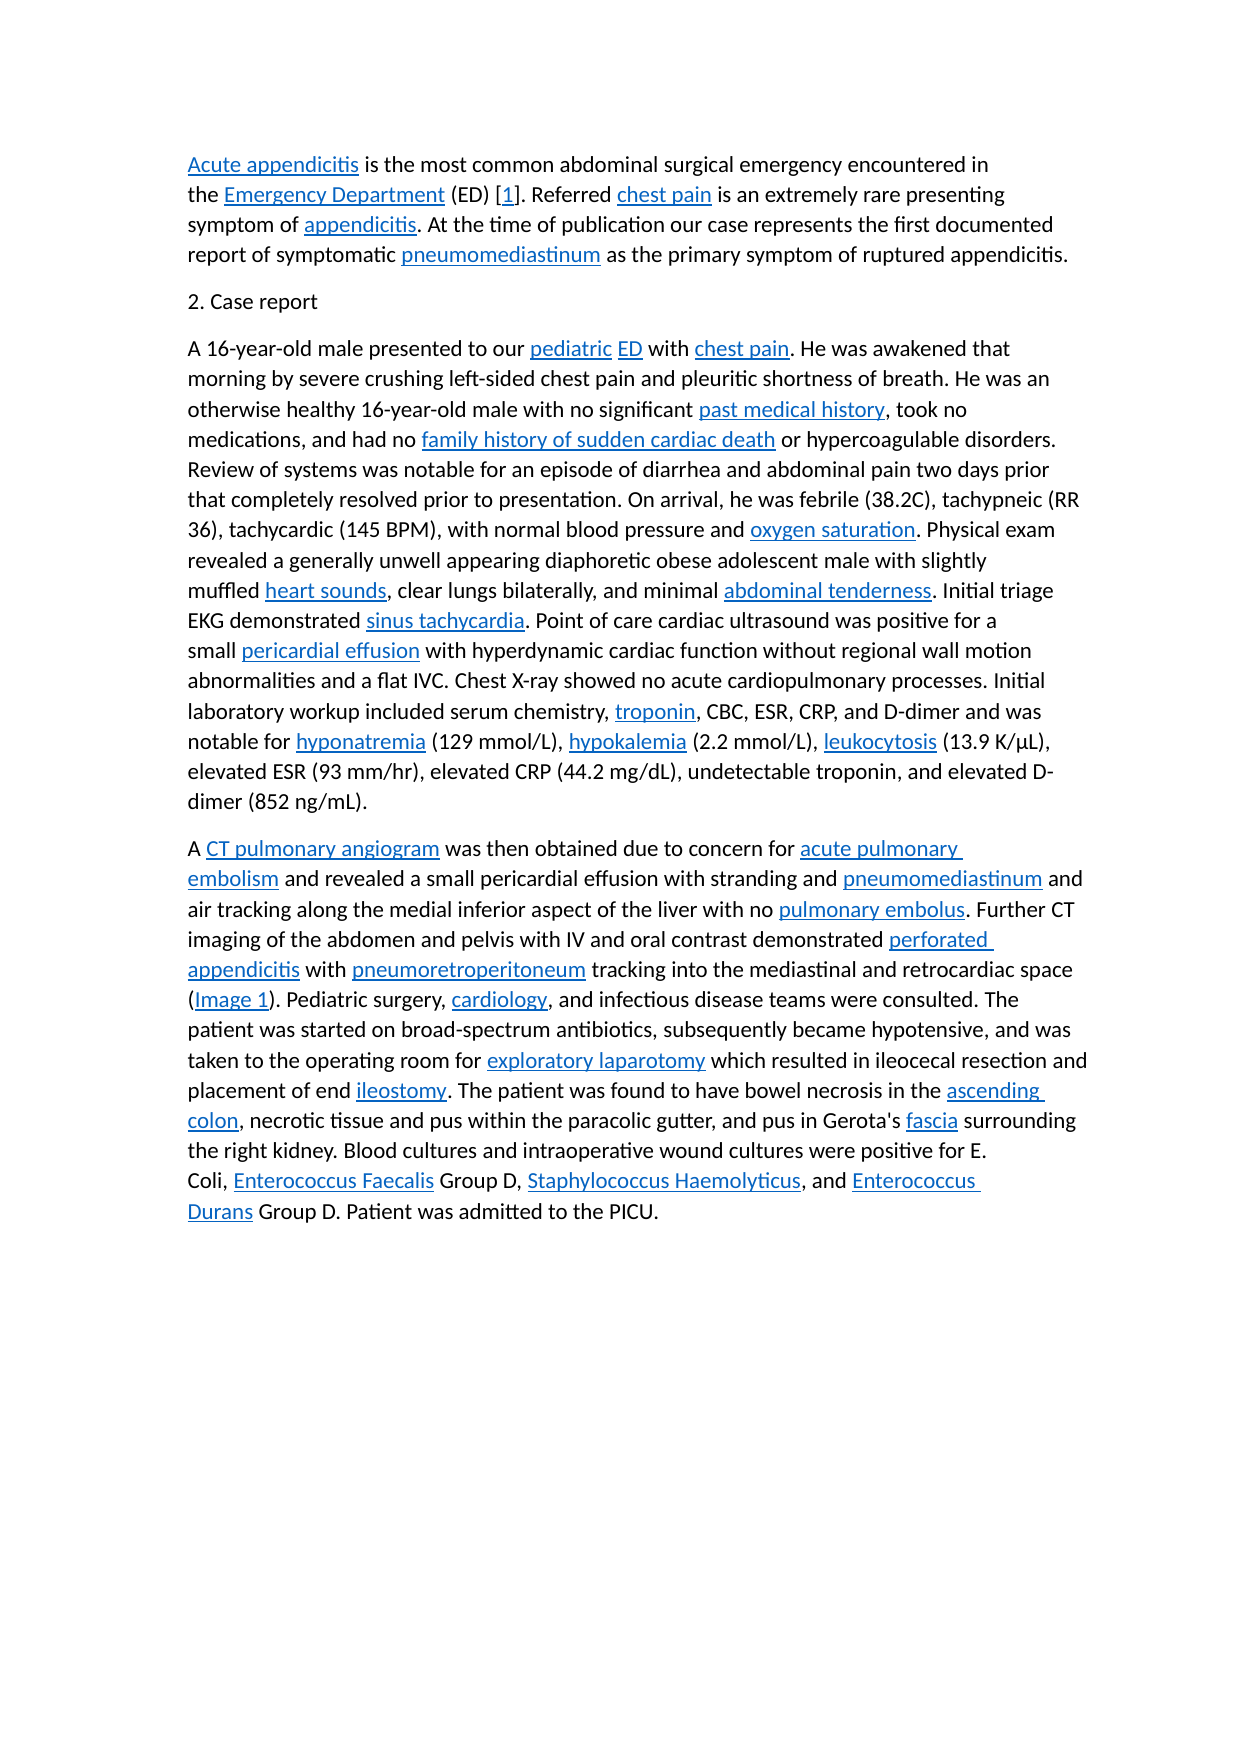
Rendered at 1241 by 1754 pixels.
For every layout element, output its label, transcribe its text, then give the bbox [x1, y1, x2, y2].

text 2. Case report [187, 287, 1090, 316]
text A CT pulmonary angiogram was then obtained due to concern for acute pulmonary embolism and revealed a small pericardial effusion with stranding and pneumomediastinum and air tracking along the medial inferior aspect of the liver with no pulmonary embolus. Further CT imaging of the abdomen and pelvis with IV and oral contrast demonstrated perforated appendicitis with pneumoretroperitoneum tracking into the mediastinal and retrocardiac space (Image 1). Pediatric surgery, cardiology, and infectious disease teams were consulted. The patient was started on broad-spectrum antibiotics, subsequently became hypotensive, and was taken to the operating room for exploratory laparotomy which resulted in ileocecal resection and placement of end ileostomy. The patient was found to have bowel necrosis in the ascending colon, necrotic tissue and pus within the paracolic gutter, and pus in Gerota's fascia surrounding the right kidney. Blood cultures and intraoperative wound cultures were positive for E. Coli, Enterococcus Faecalis Group D, Staphylococcus Haemolyticus, and Enterococcus Durans Group D. Patient was admitted to the PICU. [187, 834, 1090, 1225]
text A 16-year-old male presented to our pediatric ED with chest pain. He was awakened that morning by severe crushing left-sided chest pain and pleuritic shortness of breath. He was an otherwise healthy 16-year-old male with no significant past medical history, took no medications, and had no family history of sudden cardiac death or hypercoagulable disorders. Review of systems was notable for an episode of diarrhea and abdominal pain two days prior that completely resolved prior to presentation. On arrival, he was febrile (38.2C), tachypneic (RR 36), tachycardic (145 BPM), with normal blood pressure and oxygen saturation. Physical exam revealed a generally unwell appearing diaphoretic obese adolescent male with slightly muffled heart sounds, clear lungs bilaterally, and minimal abdominal tenderness. Initial triage EKG demonstrated sinus tachycardia. Point of care cardiac ultrasound was positive for a small pericardial effusion with hyperdynamic cardiac function without regional wall motion abnormalities and a flat IVC. Chest X-ray showed no acute cardiopulmonary processes. Initial laboratory workup included serum chemistry, troponin, CBC, ESR, CRP, and D-dimer and was notable for hyponatremia (129 mmol/L), hypokalemia (2.2 mmol/L), leukocytosis (13.9 K/μL), elevated ESR (93 mm/hr), elevated CRP (44.2 mg/dL), undetectable troponin, and elevated D-dimer (852 ng/mL). [187, 334, 1090, 816]
text Acute appendicitis is the most common abdominal surgical emergency encountered in the Emergency Department (ED) [1]. Referred chest pain is an extremely rare presenting symptom of appendicitis. At the time of publication our case represents the first documented report of symptomatic pneumomediastinum as the primary symptom of ruptured appendicitis. [187, 150, 1090, 269]
